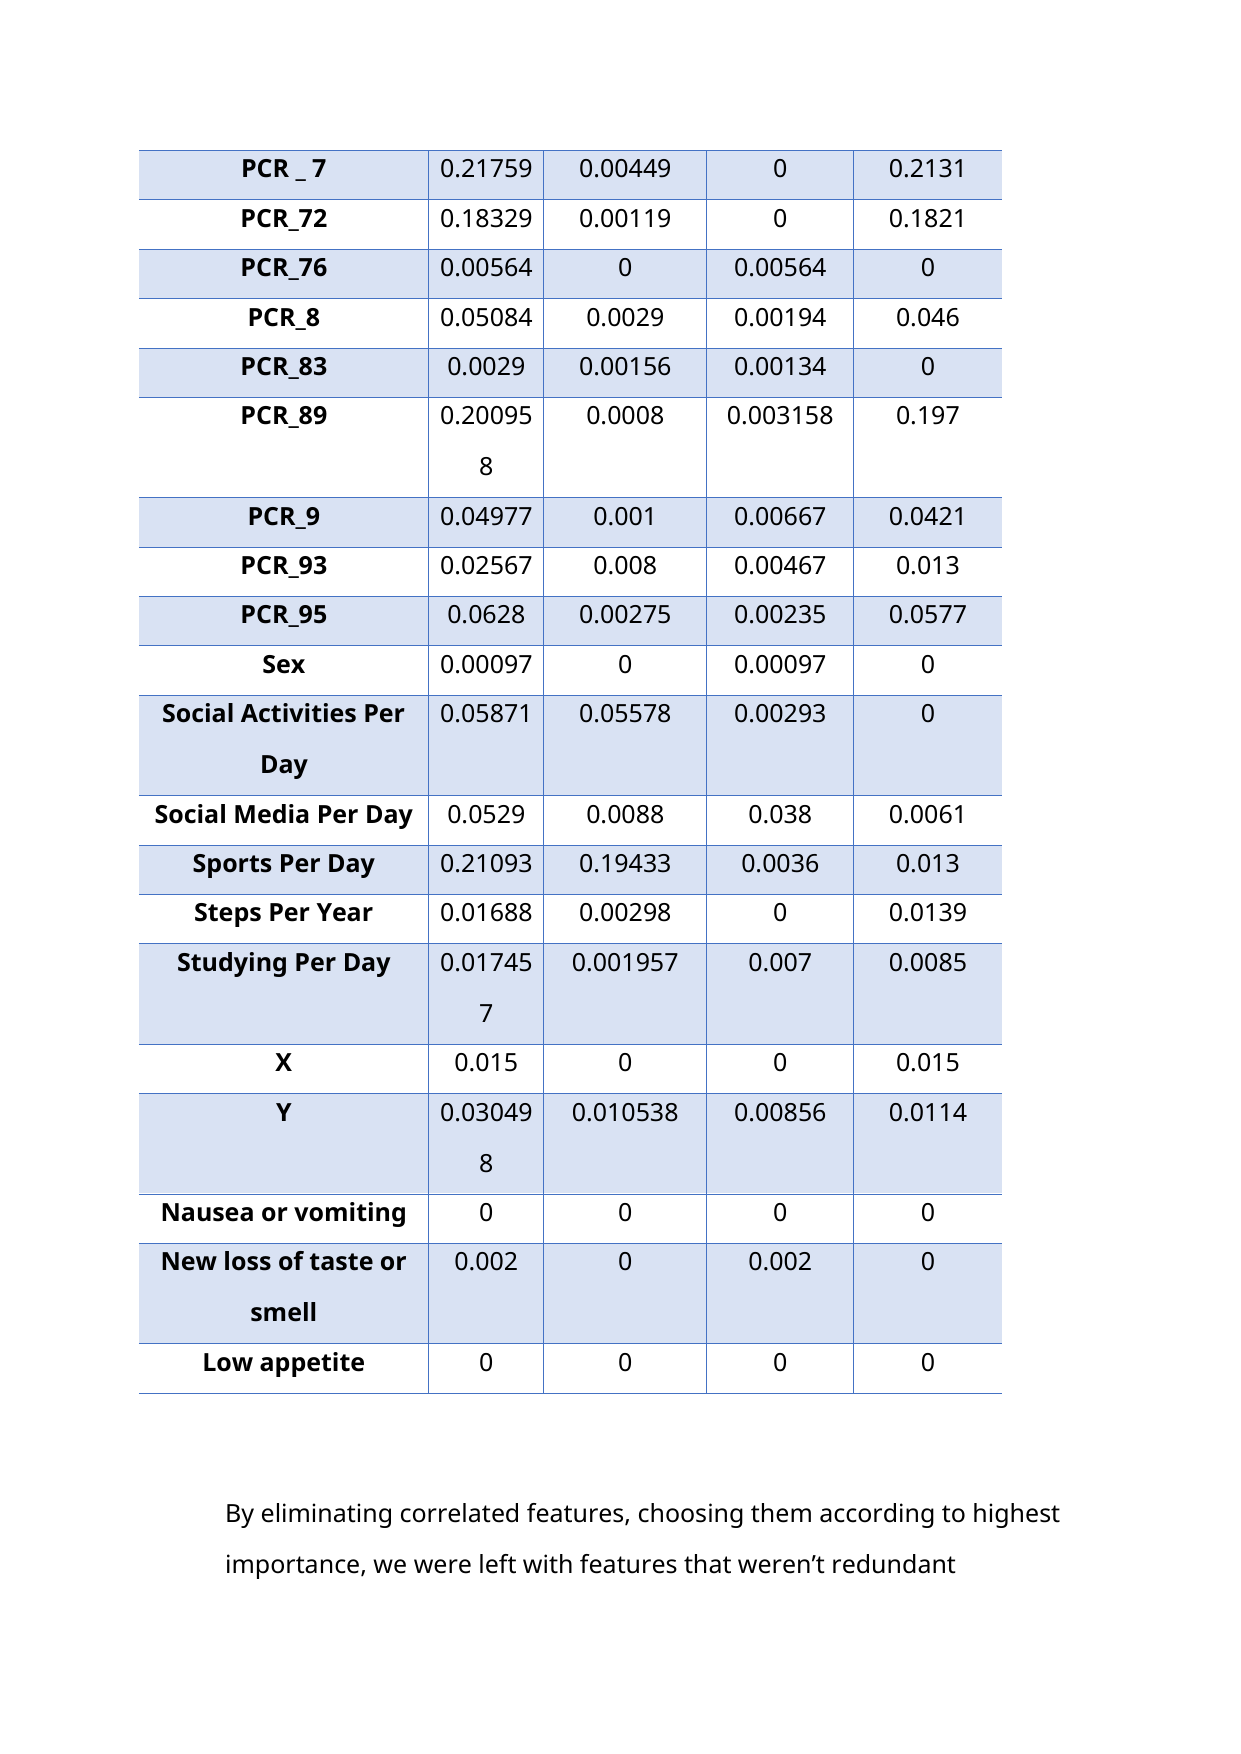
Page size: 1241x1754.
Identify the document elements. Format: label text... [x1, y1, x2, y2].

table_cell 0 [707, 895, 853, 943]
table_cell 0.00467 [707, 548, 853, 596]
table_cell New loss of taste or smell [139, 1244, 428, 1343]
table_cell 0 [854, 1195, 1002, 1243]
table_cell 0 [544, 1344, 706, 1393]
table_cell 0.00298 [544, 895, 706, 943]
table_cell 0.200958 [429, 398, 543, 497]
table_cell 0.19433 [544, 846, 706, 894]
table_cell 0.00667 [707, 498, 853, 547]
table_cell PCR_72 [139, 200, 428, 249]
table_cell 0.0529 [429, 796, 543, 844]
table_cell Social Media Per Day [139, 796, 428, 844]
table_cell 0.00134 [707, 349, 853, 397]
table_cell PCR_9 [139, 498, 428, 547]
table_cell 0 [854, 696, 1002, 795]
table_cell 0.0029 [544, 299, 706, 347]
table_cell 0 [854, 349, 1002, 397]
table_cell Steps Per Year [139, 895, 428, 943]
table_cell Low appetite [139, 1344, 428, 1393]
table_cell 0.001 [544, 498, 706, 547]
table_cell Nausea or vomiting [139, 1195, 428, 1243]
table_cell 0.00235 [707, 597, 853, 645]
table_cell 0 [707, 200, 853, 249]
table_cell 0 [854, 1344, 1002, 1393]
table_cell 0.001957 [544, 944, 706, 1044]
table_cell Studying Per Day [139, 944, 428, 1044]
table_cell 0.030498 [429, 1094, 543, 1193]
table_cell 0.013 [854, 548, 1002, 596]
table_cell 0.0029 [429, 349, 543, 397]
table_cell 0.013 [854, 846, 1002, 894]
table_cell 0.21759 [429, 151, 543, 199]
table_cell 0.046 [854, 299, 1002, 347]
table_cell 0.00097 [429, 646, 543, 695]
table_cell 0.00194 [707, 299, 853, 347]
table_cell 0.00293 [707, 696, 853, 795]
table_cell 0 [544, 1195, 706, 1243]
table_cell Social Activities Per Day [139, 696, 428, 795]
table_cell 0.2131 [854, 151, 1002, 199]
table_cell 0.0421 [854, 498, 1002, 547]
table_cell 0.008 [544, 548, 706, 596]
table_cell 0.017457 [429, 944, 543, 1044]
table_cell 0 [544, 1244, 706, 1343]
table_cell 0.00156 [544, 349, 706, 397]
table_cell PCR_93 [139, 548, 428, 596]
table_cell 0 [707, 1045, 853, 1093]
table_cell 0.00449 [544, 151, 706, 199]
table_cell 0.00564 [429, 250, 543, 298]
table_cell 0.18329 [429, 200, 543, 249]
table_cell 0.00097 [707, 646, 853, 695]
table_cell 0.05871 [429, 696, 543, 795]
table_cell 0 [707, 151, 853, 199]
table_cell PCR _ 7 [139, 151, 428, 199]
table_cell 0.002 [707, 1244, 853, 1343]
table_cell 0.21093 [429, 846, 543, 894]
table_cell 0 [707, 1344, 853, 1393]
table_cell 0.038 [707, 796, 853, 844]
table_cell 0.1821 [854, 200, 1002, 249]
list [225, 1445, 1090, 1581]
table_cell 0.01688 [429, 895, 543, 943]
table_cell 0.015 [854, 1045, 1002, 1093]
table_cell 0 [854, 1244, 1002, 1343]
table_cell 0.0577 [854, 597, 1002, 645]
table_cell 0.00275 [544, 597, 706, 645]
table_cell 0.00564 [707, 250, 853, 298]
table_cell 0.0628 [429, 597, 543, 645]
table_cell 0.015 [429, 1045, 543, 1093]
table_cell X [139, 1045, 428, 1093]
table_cell PCR_89 [139, 398, 428, 497]
table_cell 0.05084 [429, 299, 543, 347]
table_cell 0 [544, 646, 706, 695]
table_cell PCR_95 [139, 597, 428, 645]
table_cell 0 [429, 1344, 543, 1393]
table_cell 0.0088 [544, 796, 706, 844]
table_cell 0 [544, 1045, 706, 1093]
table_cell 0.0114 [854, 1094, 1002, 1193]
table_cell 0 [854, 646, 1002, 695]
table_cell 0.02567 [429, 548, 543, 596]
table_cell 0 [429, 1195, 543, 1243]
table_cell 0.0008 [544, 398, 706, 497]
table_cell Y [139, 1094, 428, 1193]
table_cell 0.0085 [854, 944, 1002, 1044]
table_cell 0.002 [429, 1244, 543, 1343]
table_cell PCR_83 [139, 349, 428, 397]
table_cell PCR_8 [139, 299, 428, 347]
table_cell 0.0061 [854, 796, 1002, 844]
table_cell 0.00856 [707, 1094, 853, 1193]
table_cell 0.010538 [544, 1094, 706, 1193]
table_cell 0.00119 [544, 200, 706, 249]
table_cell 0.04977 [429, 498, 543, 547]
table_cell 0 [707, 1195, 853, 1243]
table_cell PCR_76 [139, 250, 428, 298]
table_cell 0.197 [854, 398, 1002, 497]
table_cell 0.007 [707, 944, 853, 1044]
table_cell 0.0036 [707, 846, 853, 894]
table_cell 0.003158 [707, 398, 853, 497]
table_cell 0.05578 [544, 696, 706, 795]
table_cell Sports Per Day [139, 846, 428, 894]
table_cell Sex [139, 646, 428, 695]
table_cell 0 [854, 250, 1002, 298]
table_cell 0 [544, 250, 706, 298]
table_cell 0.0139 [854, 895, 1002, 943]
